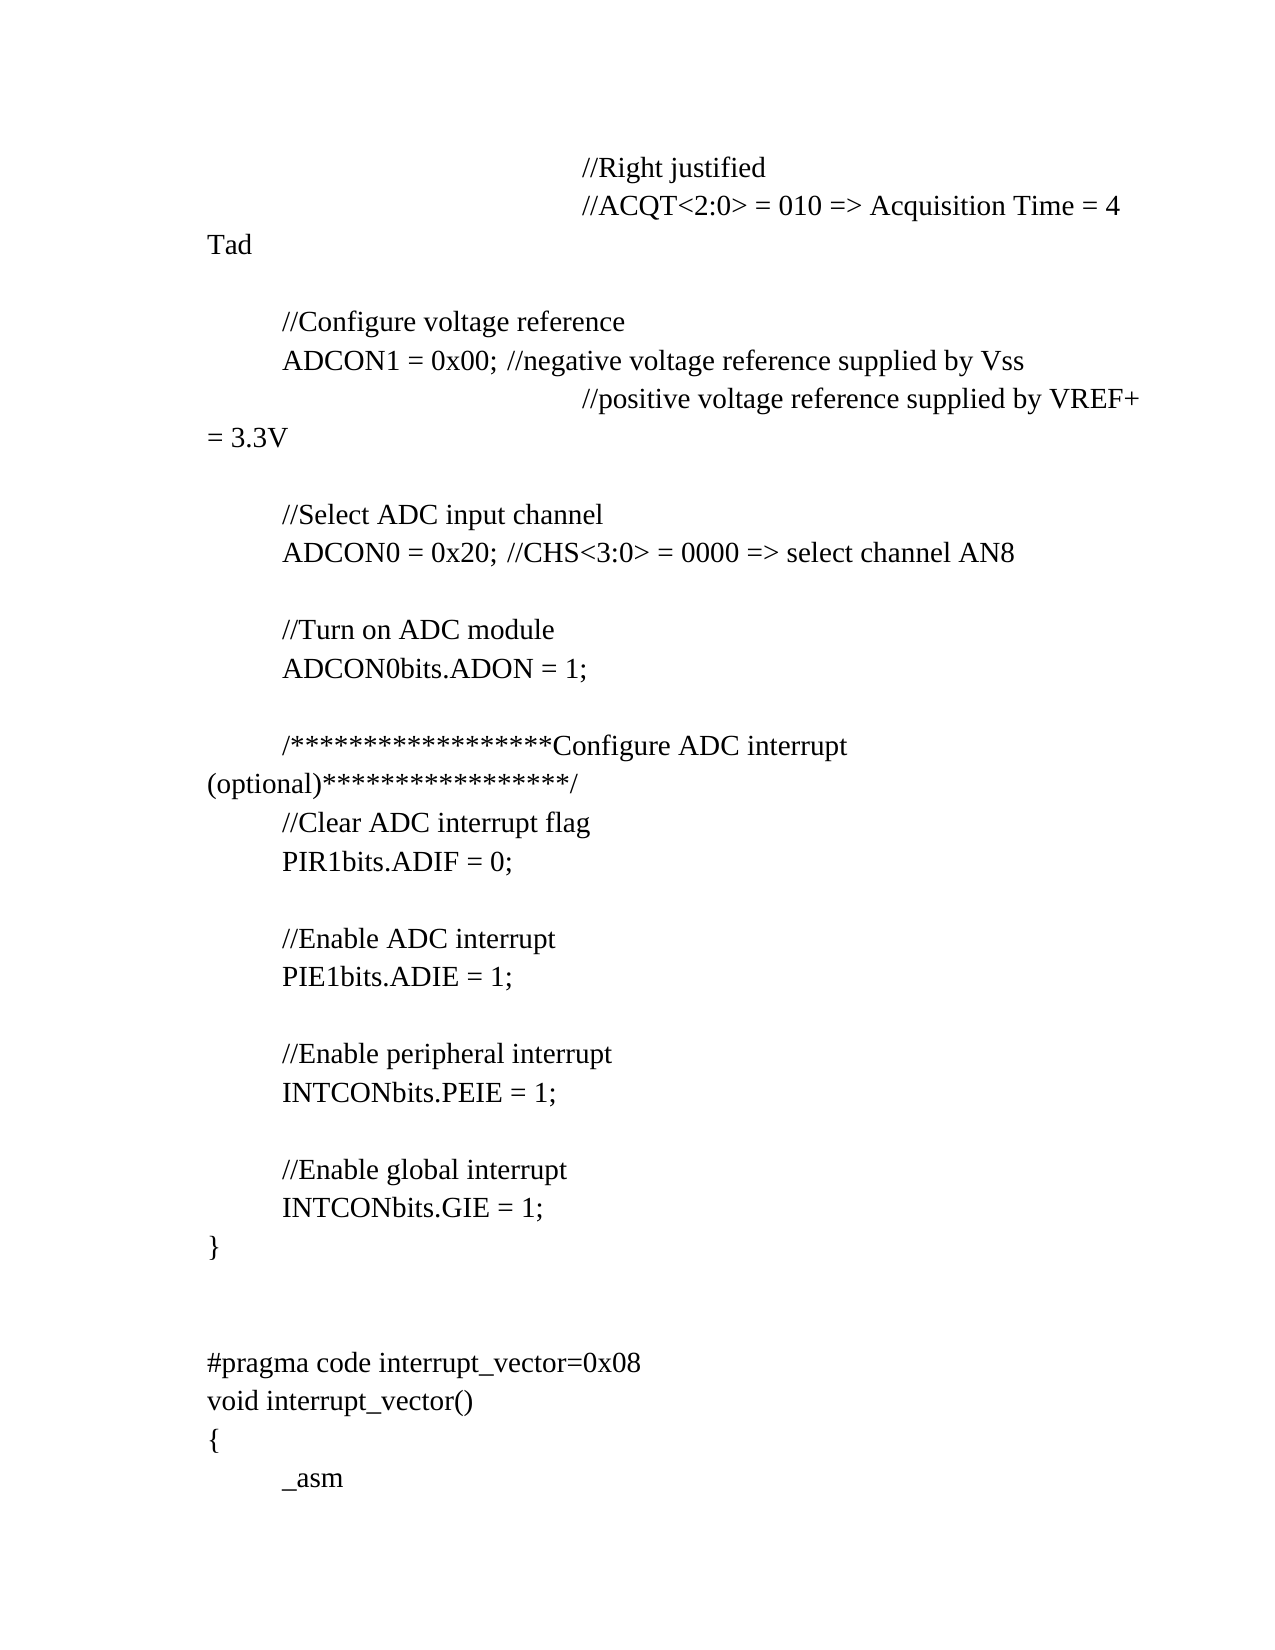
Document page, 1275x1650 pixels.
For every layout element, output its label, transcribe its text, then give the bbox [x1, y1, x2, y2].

text ADCON0 = 0x20; //CHS<3:0> = 0000 => select channel AN8 [207, 535, 1157, 569]
text #pragma code interrupt_vector=0x08 [207, 1345, 1157, 1378]
text //Enable global interrupt [207, 1152, 1157, 1186]
text //Select ADC input channel [207, 497, 1157, 530]
text //Clear ADC interrupt flag [207, 805, 1157, 839]
text //positive voltage reference supplied by VREF+ = 3.3V [207, 381, 1157, 453]
text INTCONbits.GIE = 1; [207, 1191, 1157, 1224]
text //Enable ADC interrupt [207, 921, 1157, 954]
text //ACQT<2:0> = 010 => Acquisition Time = 4 Tad [207, 188, 1157, 261]
text //Turn on ADC module [207, 612, 1157, 646]
text _asm [207, 1460, 1157, 1494]
text //Enable peripheral interrupt [207, 1036, 1157, 1070]
text { [207, 1422, 1157, 1455]
text ADCON1 = 0x00; //negative voltage reference supplied by Vss [207, 343, 1157, 376]
text INTCONbits.PEIE = 1; [207, 1075, 1157, 1108]
text //Right justified [207, 150, 1157, 183]
text void interrupt_vector() [207, 1383, 1157, 1417]
text PIE1bits.ADIE = 1; [207, 959, 1157, 993]
text PIR1bits.ADIF = 0; [207, 844, 1157, 877]
text } [207, 1229, 1157, 1263]
text //Configure voltage reference [207, 304, 1157, 338]
text /******************Configure ADC interrupt (optional)*****************/ [207, 728, 1157, 800]
text ADCON0bits.ADON = 1; [207, 651, 1157, 684]
